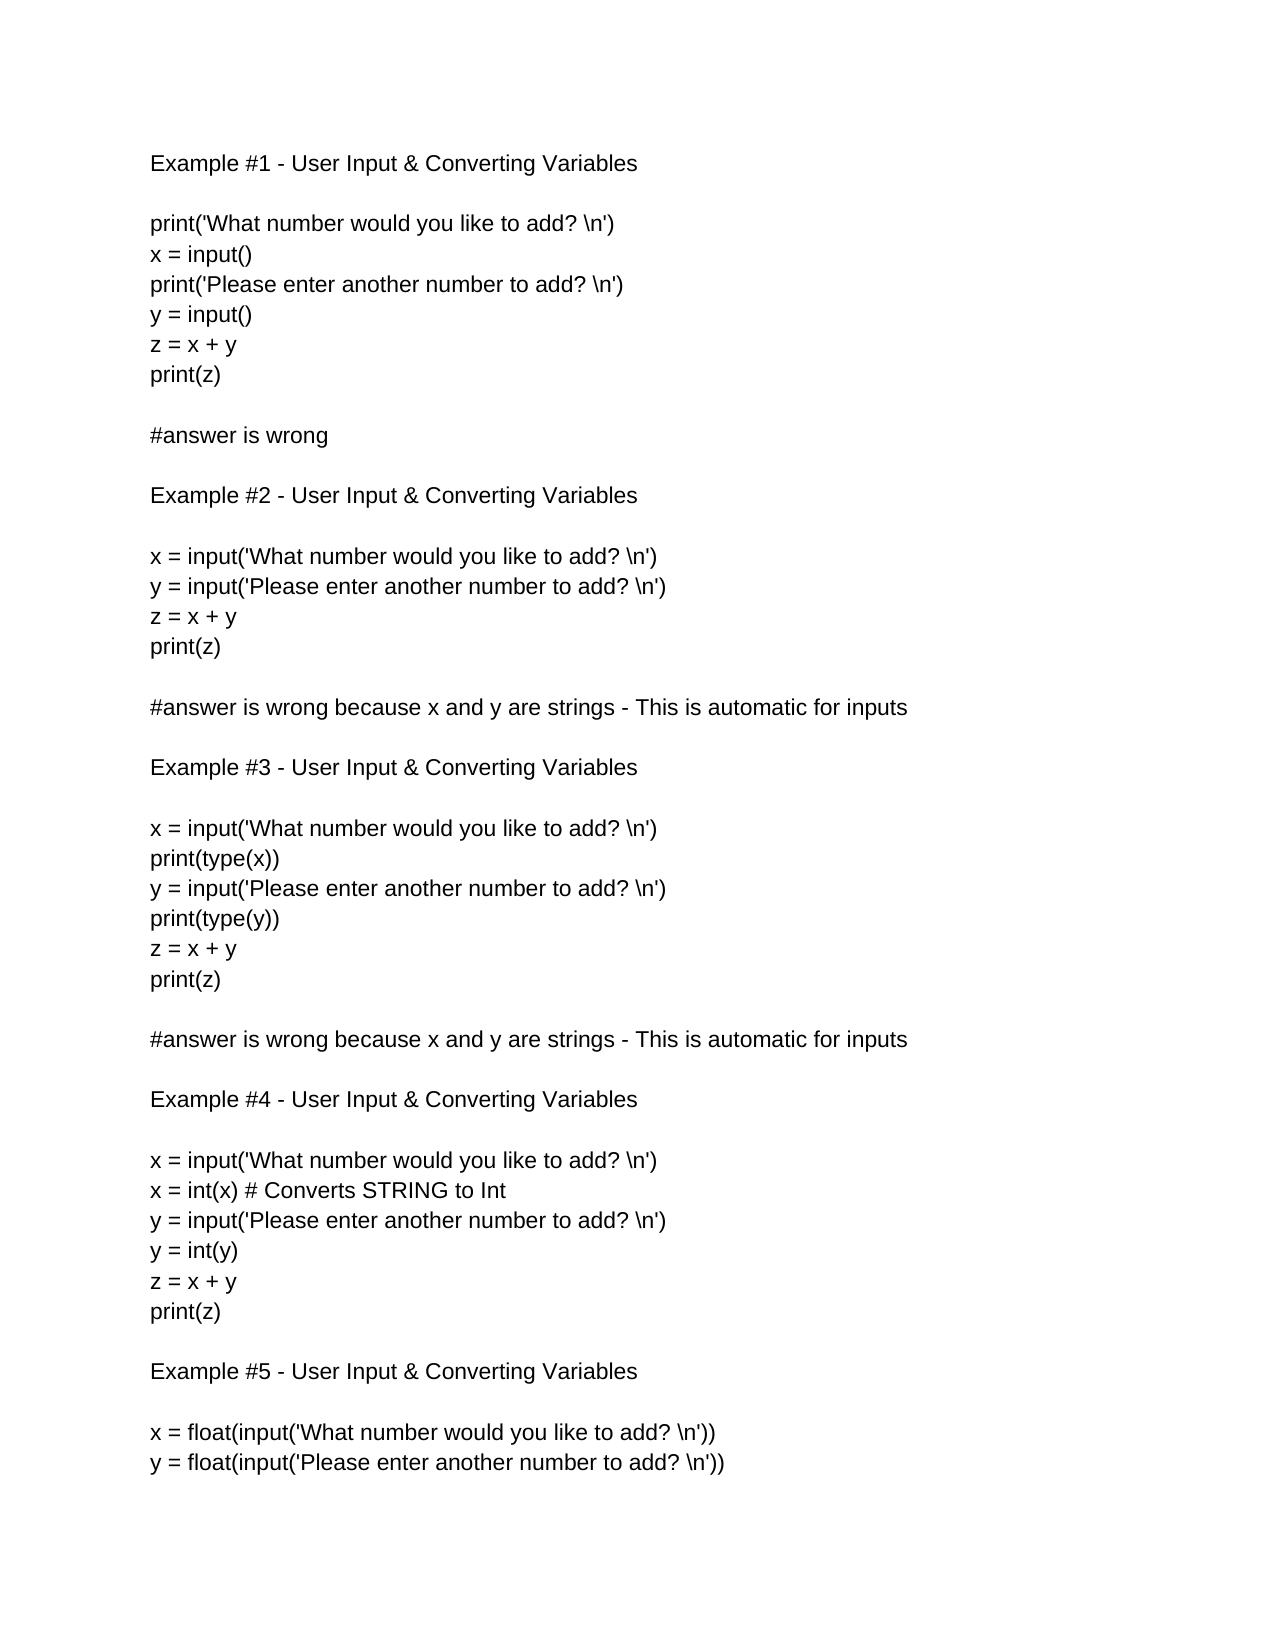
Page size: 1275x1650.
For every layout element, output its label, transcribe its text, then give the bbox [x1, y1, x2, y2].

text print('What number would you like to add? \n') [150, 210, 1125, 237]
text z = x + y [150, 935, 1125, 962]
text y = input('Please enter another number to add? \n') [150, 1207, 1125, 1234]
text Example #4 - User Input & Converting Variables [150, 1086, 1125, 1113]
text print(z) [150, 361, 1125, 388]
text x = float(input('What number would you like to add? \n')) [150, 1419, 1125, 1445]
text print(z) [150, 966, 1125, 992]
text print(z) [150, 633, 1125, 660]
text #answer is wrong because x and y are strings - This is automatic for inputs [150, 1026, 1125, 1052]
text z = x + y [150, 331, 1125, 358]
text x = input('What number would you like to add? \n') [150, 1147, 1125, 1173]
text y = float(input('Please enter another number to add? \n')) [150, 1449, 1125, 1475]
text Example #1 - User Input & Converting Variables [150, 150, 1125, 176]
text print('Please enter another number to add? \n') [150, 271, 1125, 297]
text y = input() [150, 301, 1125, 327]
text y = input('Please enter another number to add? \n') [150, 573, 1125, 599]
text x = int(x) # Converts STRING to Int [150, 1177, 1125, 1203]
text print(z) [150, 1298, 1125, 1324]
text Example #2 - User Input & Converting Variables [150, 482, 1125, 509]
text print(type(x)) [150, 845, 1125, 871]
text x = input() [150, 241, 1125, 267]
text print(type(y)) [150, 905, 1125, 932]
text z = x + y [150, 603, 1125, 629]
text Example #3 - User Input & Converting Variables [150, 754, 1125, 781]
text #answer is wrong [150, 422, 1125, 448]
text z = x + y [150, 1268, 1125, 1294]
text x = input('What number would you like to add? \n') [150, 814, 1125, 841]
text #answer is wrong because x and y are strings - This is automatic for inputs [150, 694, 1125, 720]
text y = int(y) [150, 1237, 1125, 1264]
text y = input('Please enter another number to add? \n') [150, 875, 1125, 901]
text Example #5 - User Input & Converting Variables [150, 1358, 1125, 1385]
text x = input('What number would you like to add? \n') [150, 543, 1125, 569]
